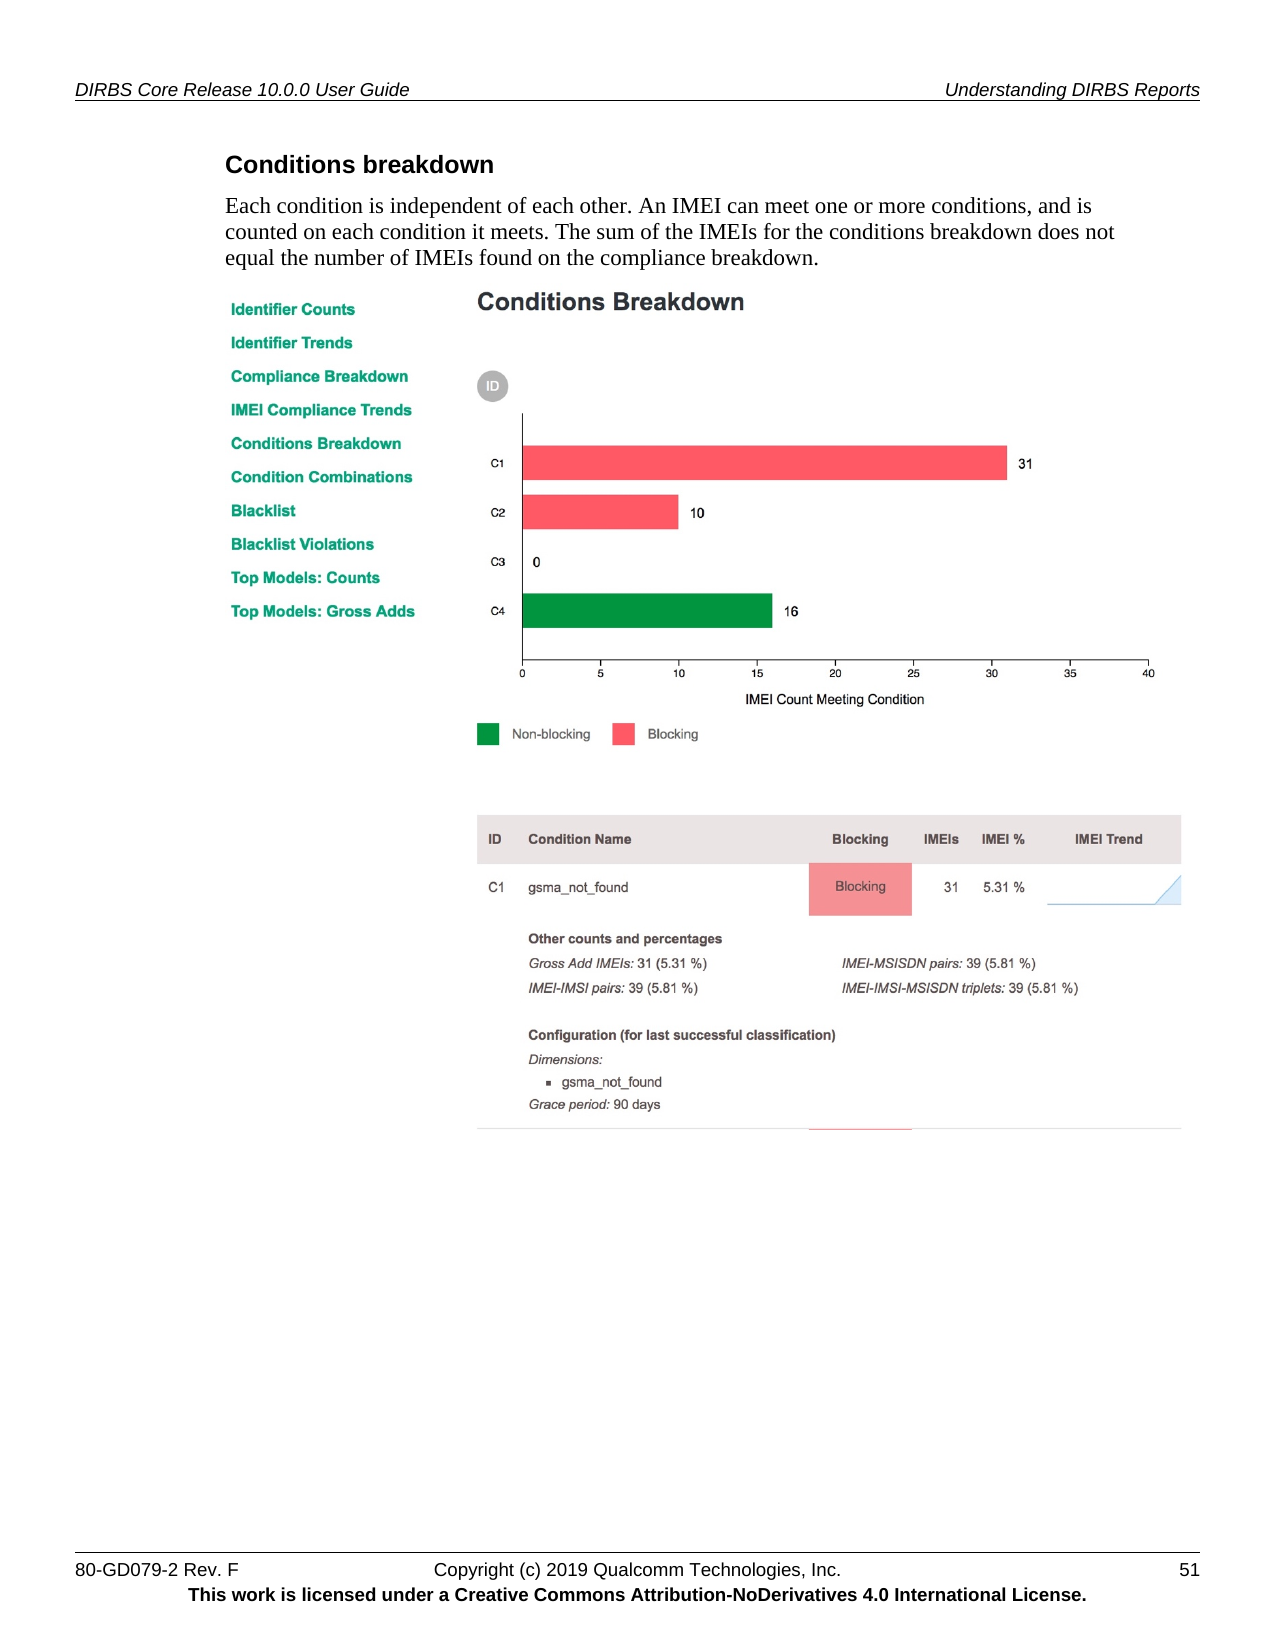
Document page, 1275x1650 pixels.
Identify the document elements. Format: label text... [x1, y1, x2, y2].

picture [225, 283, 1198, 1130]
subtitle Conditions breakdown [225, 150, 1125, 179]
text Each condition is independent of each other. An IMEI can meet one or more conditions, and is counted on each condition it meets. The sum of the IMEIs for the conditions breakdown does not equal the number of IMEIs found on the compliance breakdown. [225, 192, 1125, 271]
